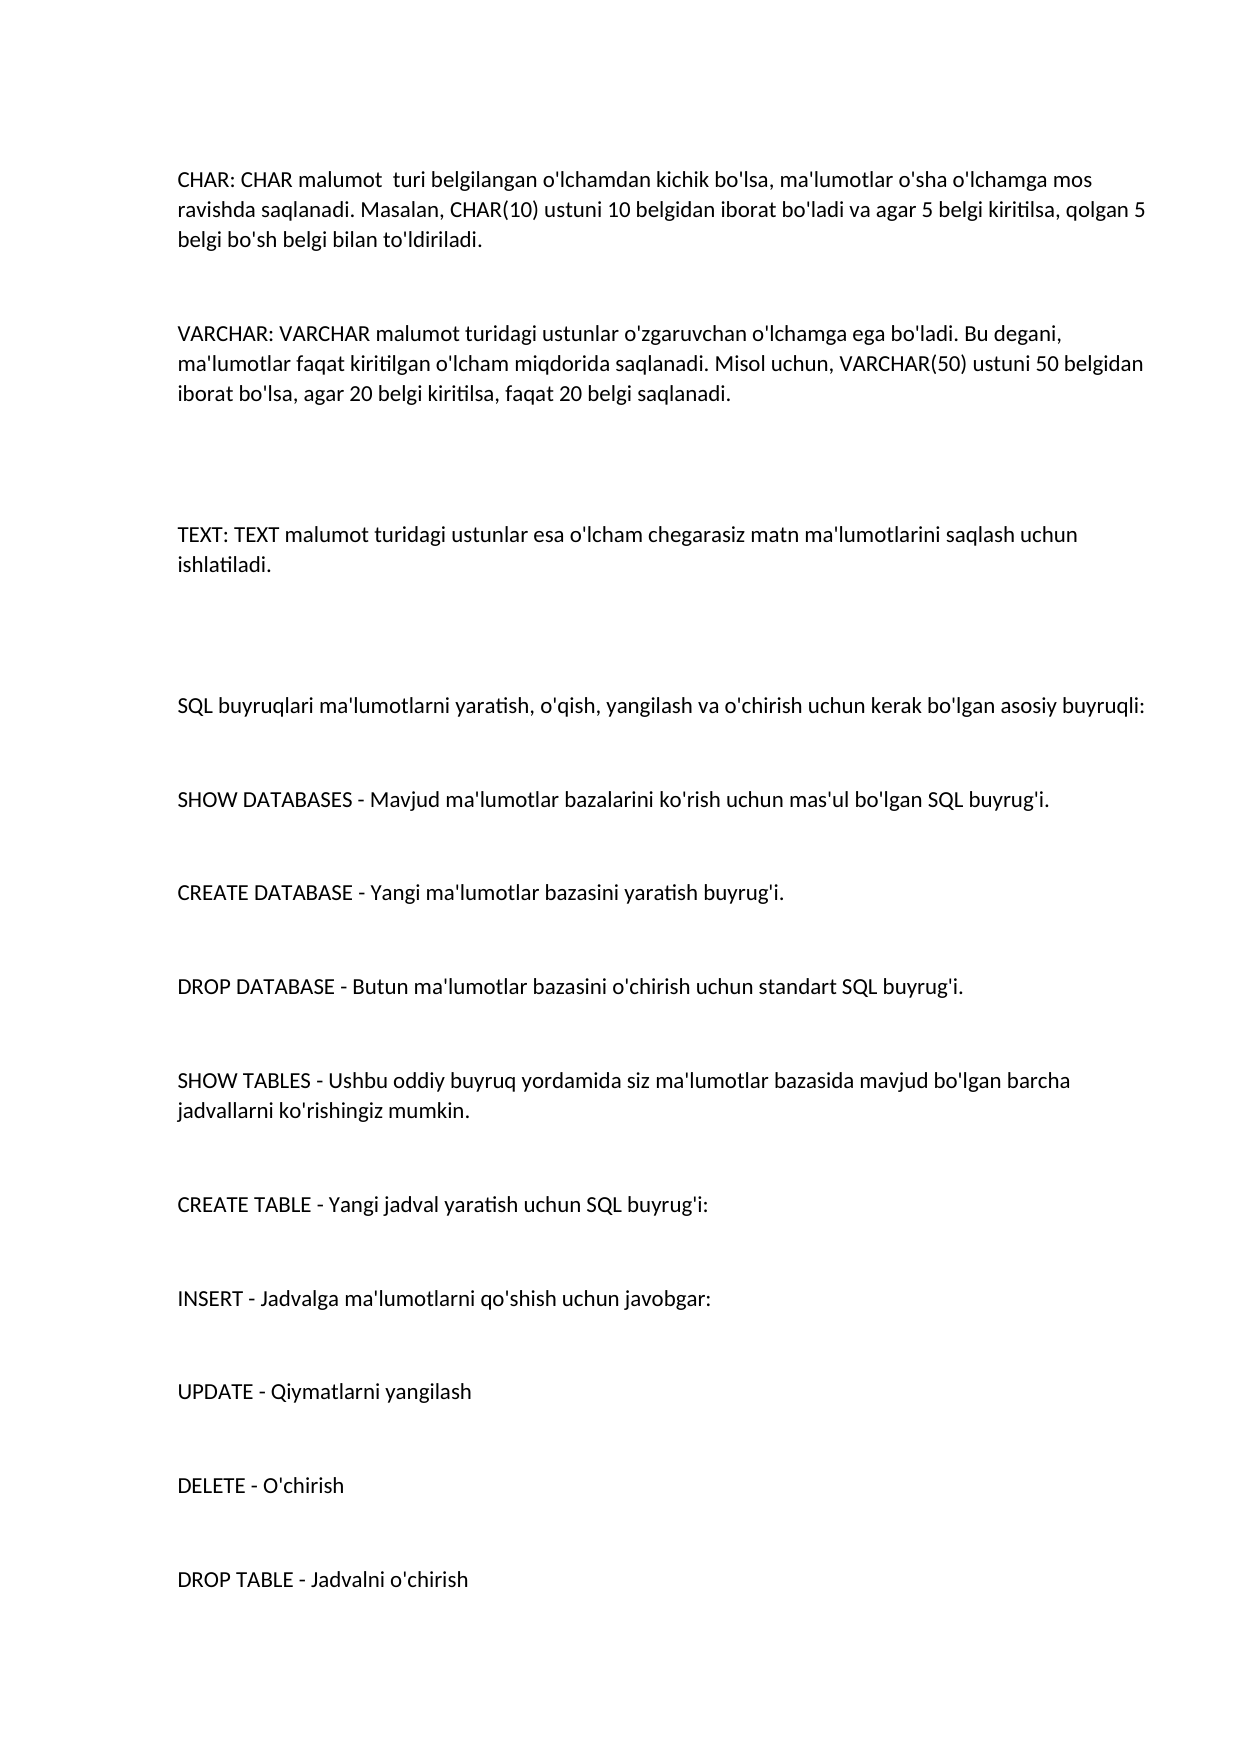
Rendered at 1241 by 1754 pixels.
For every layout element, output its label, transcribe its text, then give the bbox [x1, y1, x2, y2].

text CREATE TABLE - Yangi jadval yaratish uchun SQL buyrug'i: [177, 1190, 1152, 1218]
text SHOW DATABASES - Mavjud ma'lumotlar bazalarini ko'rish uchun mas'ul bo'lgan SQL buyrug'i. [177, 785, 1152, 813]
text SHOW TABLES - Ushbu oddiy buyruq yordamida siz ma'lumotlar bazasida mavjud bo'lgan barcha jadvallarni ko'rishingiz mumkin. [177, 1066, 1152, 1124]
text UPDATE - Qiymatlarni yangilash [177, 1377, 1152, 1406]
text VARCHAR: VARCHAR malumot turidagi ustunlar o'zgaruvchan o'lchamga ega bo'ladi. Bu degani, ma'lumotlar faqat kiritilgan o'lcham miqdorida saqlanadi. Misol uchun, VARCHAR(50) ustuni 50 belgidan iborat bo'lsa, agar 20 belgi kiritilsa, faqat 20 belgi saqlanadi. [177, 319, 1152, 408]
text DROP TABLE - Jadvalni o'chirish [177, 1565, 1152, 1593]
text DROP DATABASE - Butun ma'lumotlar bazasini o'chirish uchun standart SQL buyrug'i. [177, 972, 1152, 1000]
text DELETE - O'chirish [177, 1471, 1152, 1499]
text CHAR: CHAR malumot turi belgilangan o'lchamdan kichik bo'lsa, ma'lumotlar o'sha o'lchamga mos ravishda saqlanadi. Masalan, CHAR(10) ustuni 10 belgidan iborat bo'ladi va agar 5 belgi kiritilsa, qolgan 5 belgi bo'sh belgi bilan to'ldiriladi. [177, 165, 1152, 253]
text CREATE DATABASE - Yangi ma'lumotlar bazasini yaratish buyrug'i. [177, 878, 1152, 907]
text SQL buyruqlari ma'lumotlarni yaratish, o'qish, yangilash va o'chirish uchun kerak bo'lgan asosiy buyruqli: [177, 691, 1152, 719]
text TEXT: TEXT malumot turidagi ustunlar esa o'lcham chegarasiz matn ma'lumotlarini saqlash uchun ishlatiladi. [177, 520, 1152, 578]
text INSERT - Jadvalga ma'lumotlarni qo'shish uchun javobgar: [177, 1284, 1152, 1312]
